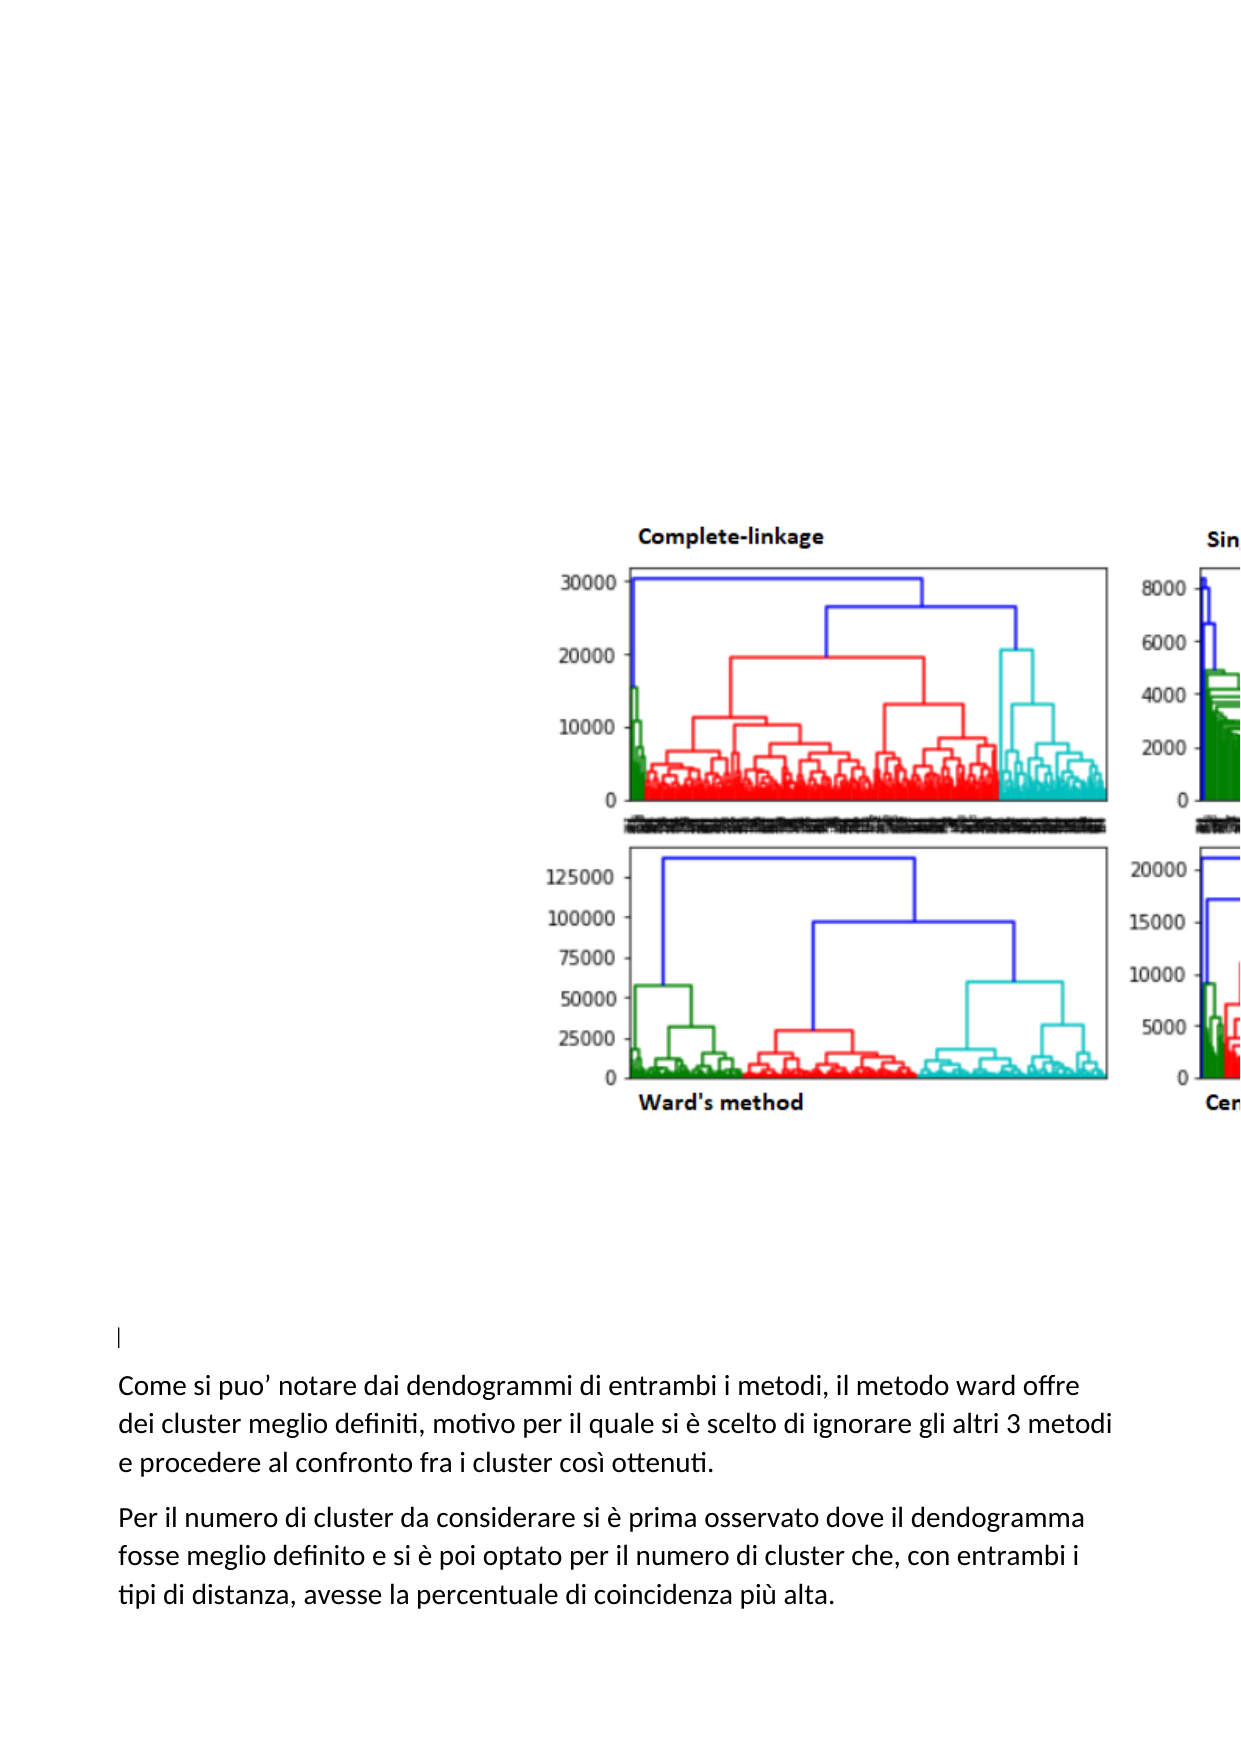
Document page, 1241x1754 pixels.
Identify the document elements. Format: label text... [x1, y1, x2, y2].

picture [118, 147, 1241, 1348]
text Come si puo’ notare dai dendogrammi di entrambi i metodi, il metodo ward offre dei cluster meglio definiti, motivo per il quale si è scelto di ignorare gli altri 3 metodi e procedere al confronto fra i cluster così ottenuti. [118, 1367, 1122, 1479]
text Per il numero di cluster da considerare si è prima osservato dove il dendogramma fosse meglio definito e si è poi optato per il numero di cluster che, con entrambi i tipi di distanza, avesse la percentuale di coincidenza più alta. [118, 1499, 1122, 1611]
